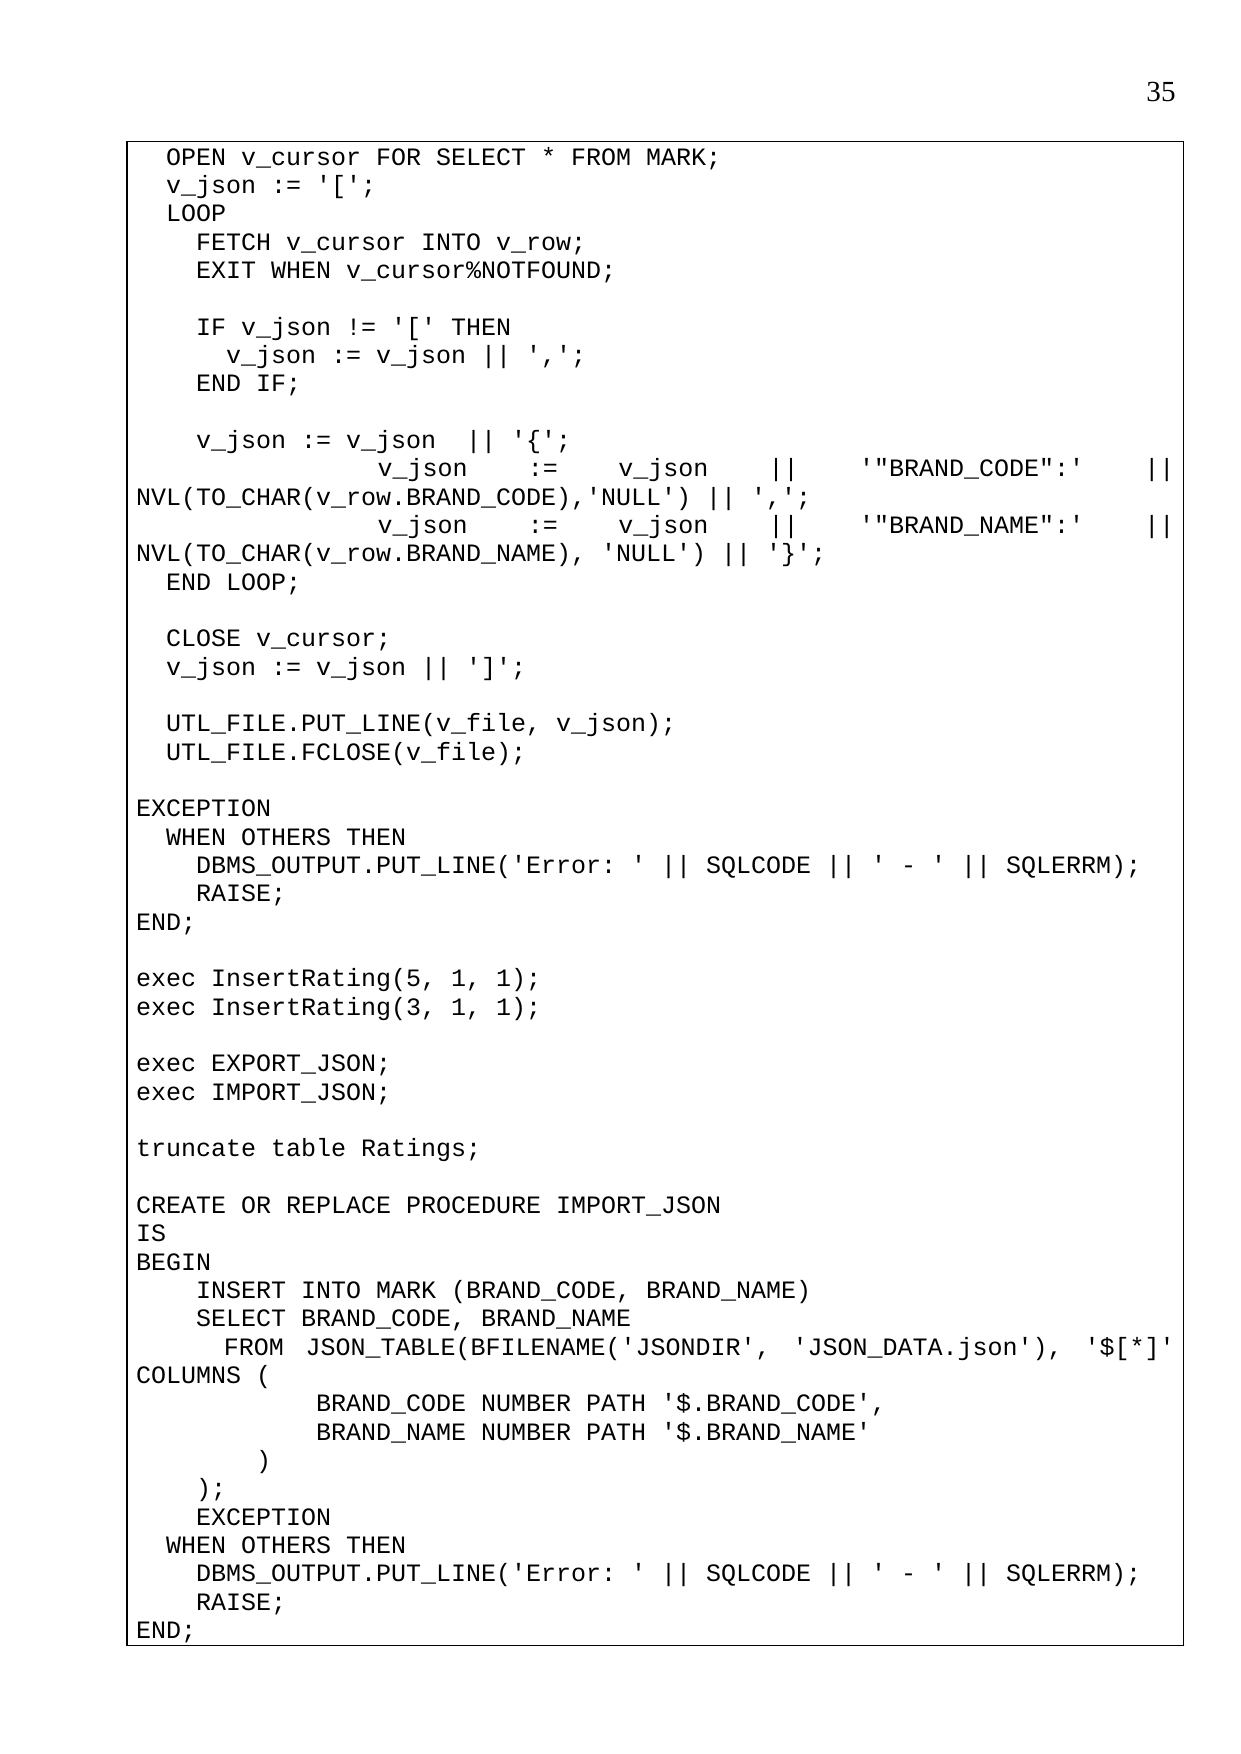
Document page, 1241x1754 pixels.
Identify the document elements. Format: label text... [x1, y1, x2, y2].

text UTL_FILE.PUT_LINE(v_file, v_json); [136, 711, 1175, 739]
text IS [136, 1221, 1175, 1249]
text exec InsertRating(3, 1, 1); [136, 994, 1175, 1022]
text v_json := v_json || '{'; [136, 427, 1175, 456]
text RAISE; [136, 1589, 1175, 1617]
text exec EXPORT_JSON; [136, 1051, 1175, 1079]
text FETCH v_cursor INTO v_row; [136, 229, 1175, 257]
text BEGIN [136, 1249, 1175, 1277]
text BRAND_CODE NUMBER PATH '$.BRAND_CODE', [136, 1391, 1175, 1419]
text END; [136, 909, 1175, 937]
text LOOP [136, 201, 1175, 229]
text exec InsertRating(5, 1, 1); [136, 966, 1175, 994]
text CLOSE v_cursor; [136, 626, 1175, 654]
text IF v_json != '[' THEN [136, 314, 1175, 342]
text BRAND_NAME NUMBER PATH '$.BRAND_NAME' [136, 1419, 1175, 1447]
text END LOOP; [136, 569, 1175, 597]
text v_json := v_json || '"BRAND_CODE":' || NVL(TO_CHAR(v_row.BRAND_CODE),'NULL') || ','; [136, 456, 1175, 512]
text ) [136, 1447, 1175, 1476]
text OPEN v_cursor FOR SELECT * FROM MARK; [128, 142, 1183, 172]
text EXIT WHEN v_cursor%NOTFOUND; [136, 257, 1175, 286]
text END IF; [136, 371, 1175, 399]
text SELECT BRAND_CODE, BRAND_NAME [136, 1306, 1175, 1334]
text DBMS_OUTPUT.PUT_LINE('Error: ' || SQLCODE || ' - ' || SQLERRM); [136, 852, 1175, 881]
text v_json := v_json || ']'; [136, 654, 1175, 682]
text v_json := '['; [136, 172, 1175, 201]
text EXCEPTION [136, 1504, 1175, 1532]
text RAISE; [136, 881, 1175, 909]
text truncate table Ratings; [136, 1136, 1175, 1164]
text ); [136, 1476, 1175, 1504]
text INSERT INTO MARK (BRAND_CODE, BRAND_NAME) [136, 1277, 1175, 1306]
text UTL_FILE.FCLOSE(v_file); [136, 739, 1175, 767]
text DBMS_OUTPUT.PUT_LINE('Error: ' || SQLCODE || ' - ' || SQLERRM); [136, 1561, 1175, 1589]
text END; [136, 1617, 1175, 1645]
text WHEN OTHERS THEN [136, 824, 1175, 852]
text exec IMPORT_JSON; [136, 1079, 1175, 1107]
text FROM JSON_TABLE(BFILENAME('JSONDIR', 'JSON_DATA.json'), '$[*]' COLUMNS ( [136, 1334, 1175, 1391]
text v_json := v_json || ','; [136, 342, 1175, 371]
text CREATE OR REPLACE PROCEDURE IMPORT_JSON [136, 1192, 1175, 1221]
text v_json := v_json || '"BRAND_NAME":' || NVL(TO_CHAR(v_row.BRAND_NAME), 'NULL') || '}'; [136, 512, 1175, 569]
text WHEN OTHERS THEN [136, 1532, 1175, 1561]
text EXCEPTION [136, 796, 1175, 824]
